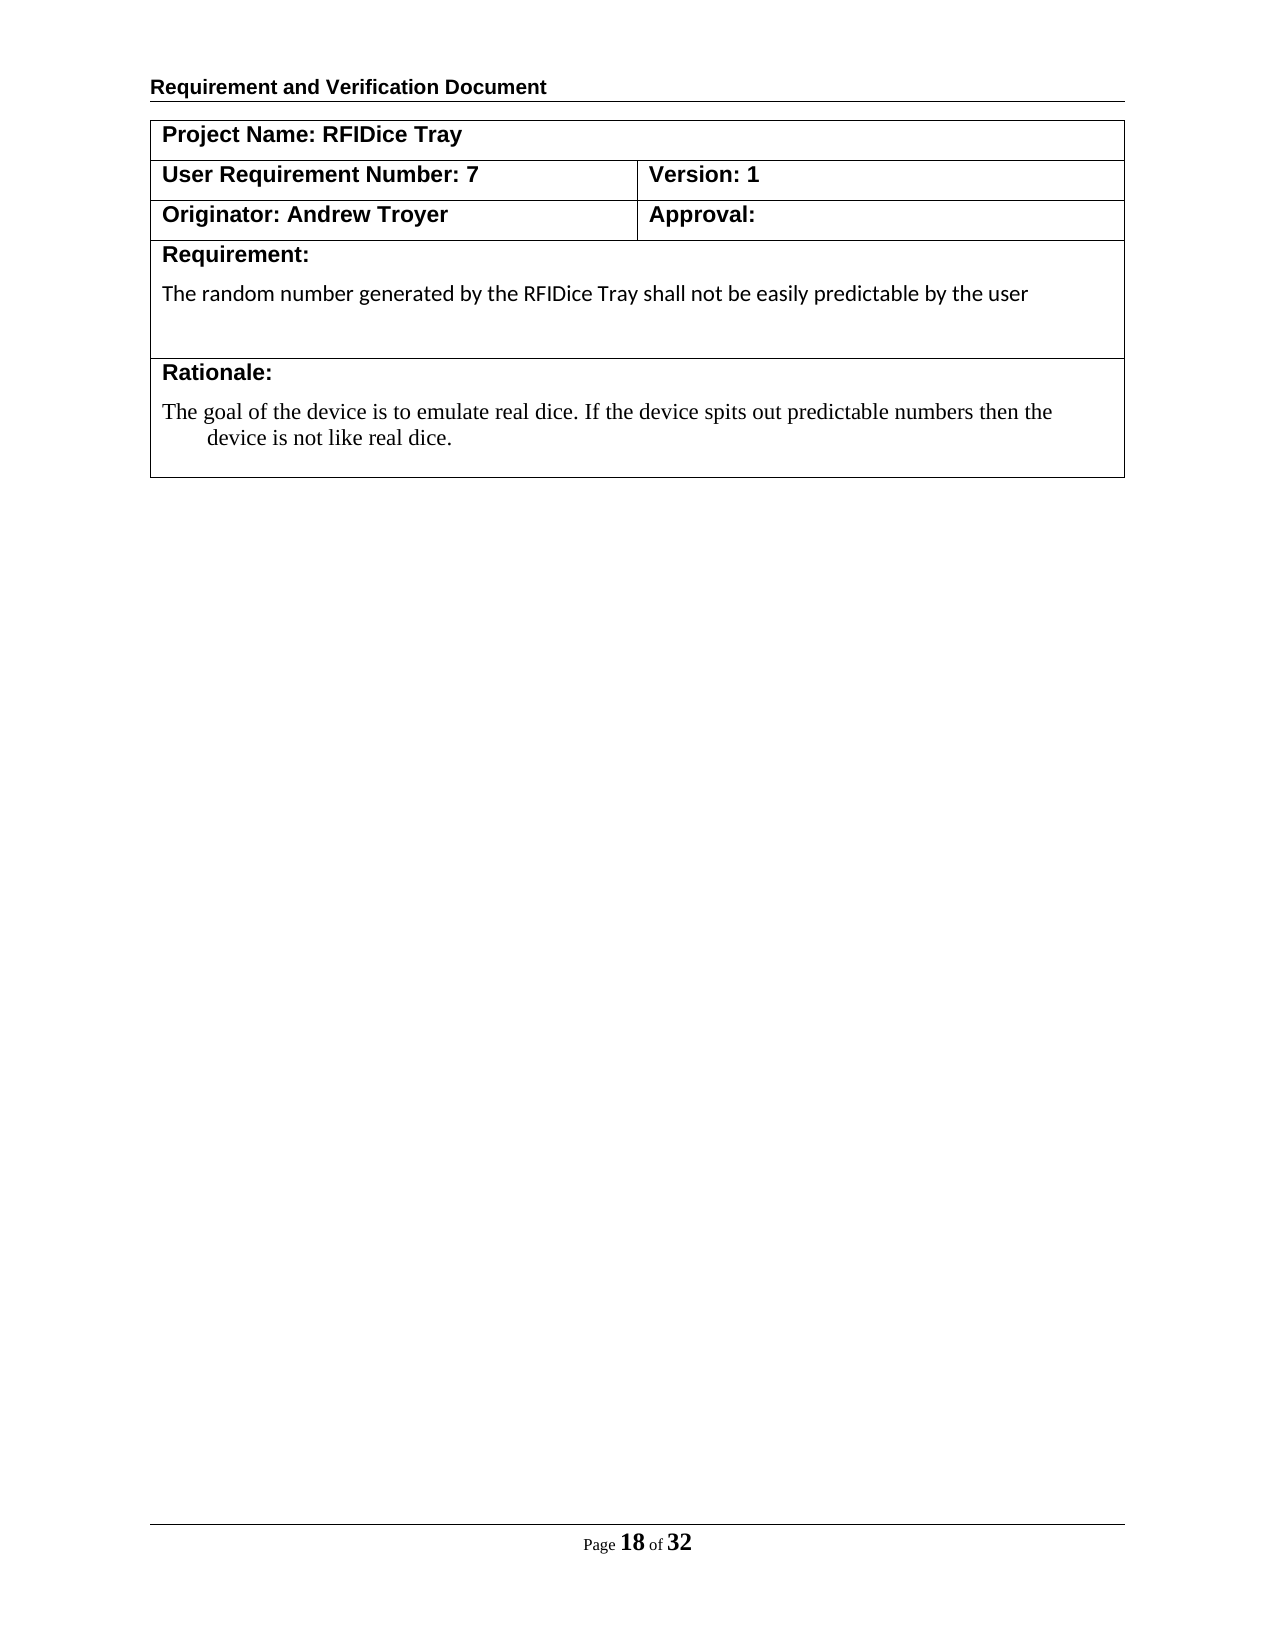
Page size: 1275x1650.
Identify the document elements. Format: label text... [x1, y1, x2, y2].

table_cell Originator: Andrew Troyer [151, 201, 637, 240]
table_cell User Requirement Number: 7 [151, 161, 637, 200]
table_cell Approval: [638, 201, 1124, 240]
table_header Project Name: RFIDice Tray [151, 121, 1124, 160]
table_cell Requirement: The random number generated by the RFIDice Tray shall not be easily predictable by the user [151, 241, 1124, 358]
table_cell Rationale: The goal of the device is to emulate real dice. If the device spits out predictable numbers then the device is not like real dice. [151, 359, 1124, 477]
table_cell Version: 1 [638, 161, 1124, 200]
